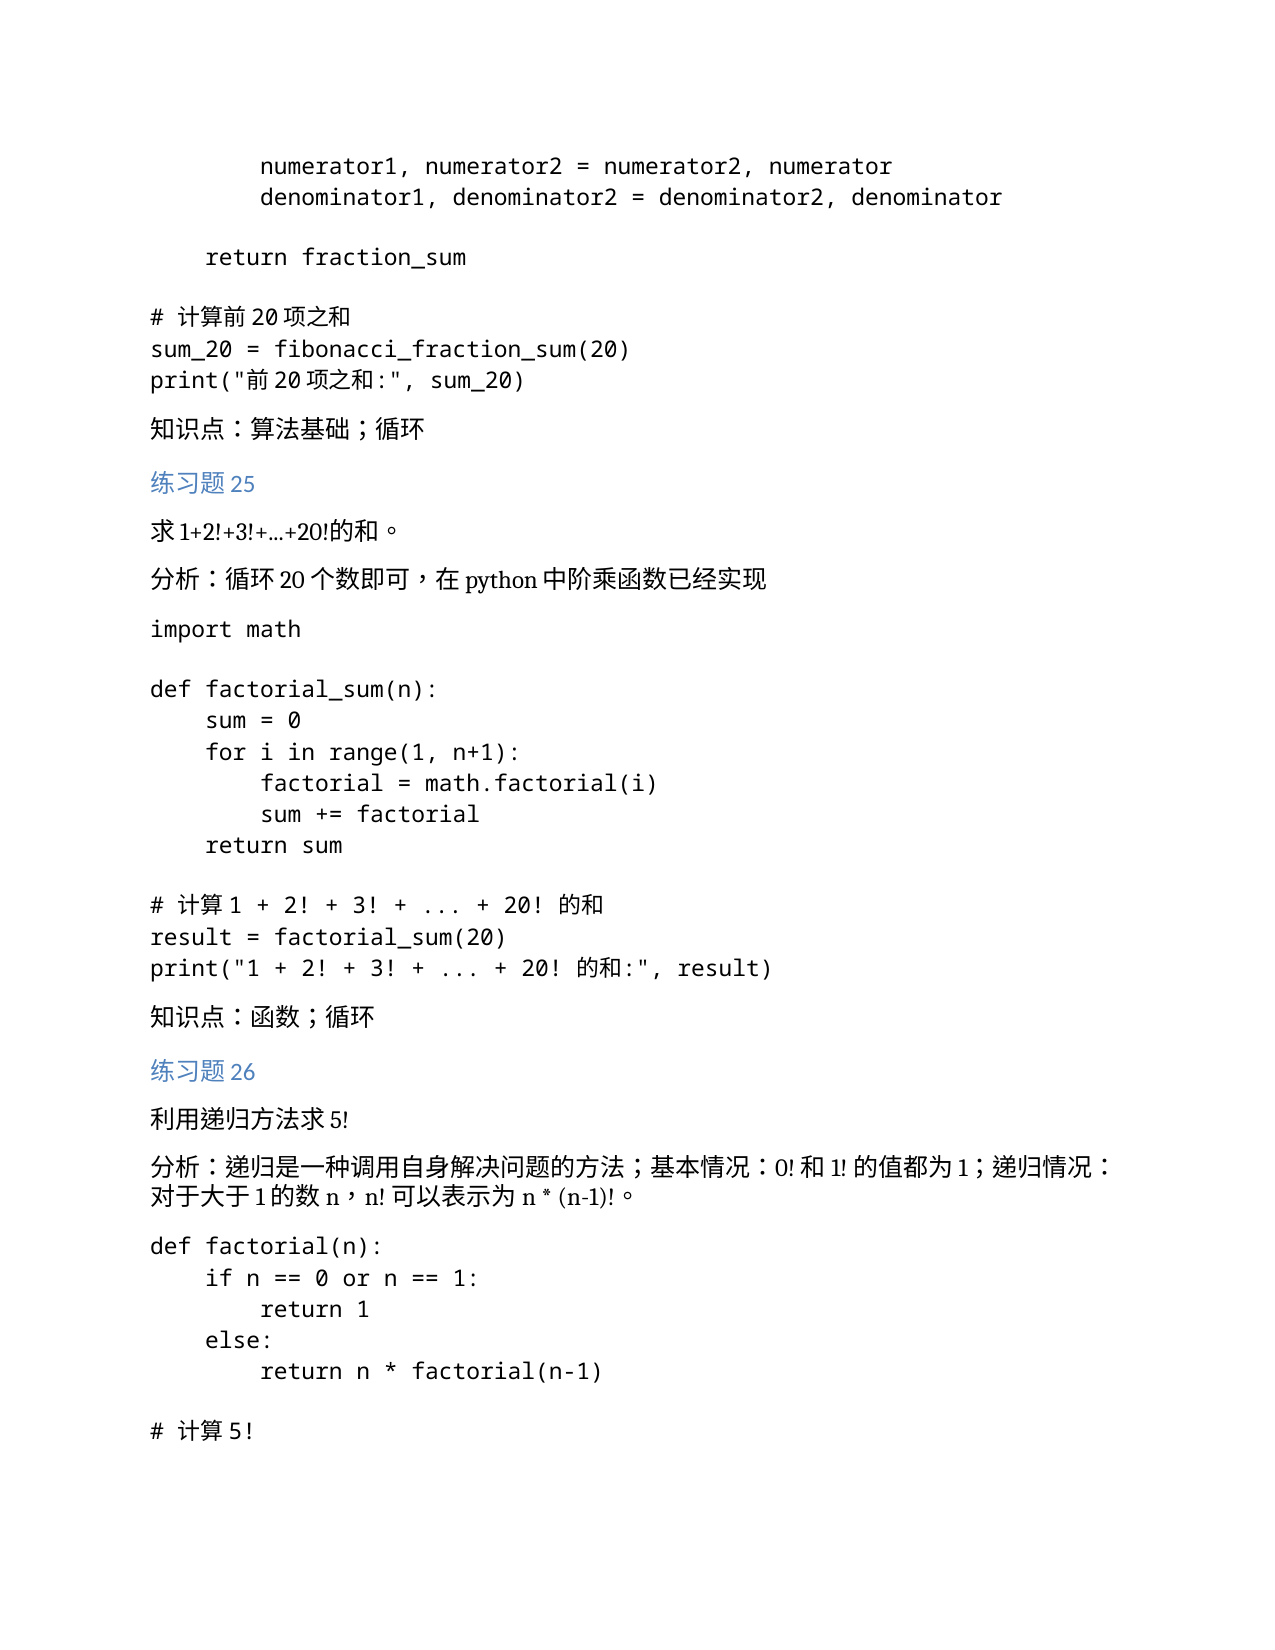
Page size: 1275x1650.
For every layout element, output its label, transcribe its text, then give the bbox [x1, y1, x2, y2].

text 求1+2!+3!+...+20!的和。 [150, 518, 1125, 547]
text 分析：循环20个数即可，在python中阶乘函数已经实现 [150, 566, 1125, 594]
text 利用递归方法求5! [150, 1106, 1125, 1135]
text 分析：递归是一种调用自身解决问题的方法；基本情况：0! 和 1! 的值都为 1；递归情况：对于大于 1 的数 n，n! 可以表示为 n * (n-1)!。 [150, 1154, 1125, 1211]
text import math def factorial_sum(n): sum = 0 for i in range(1, n+1): factorial = math.factorial(i) sum += factorial return sum # 计算 1 + 2! + 3! + ... + 20! 的和 result = factorial_sum(20) print("1 + 2! + 3! + ... + 20! 的和:", result) [150, 613, 1125, 983]
subtitle 练习题26 [150, 1054, 1125, 1088]
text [150, 1230, 1125, 1446]
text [150, 150, 1125, 395]
text 知识点：函数；循环 [150, 1004, 1125, 1033]
text 知识点：算法基础；循环 [150, 416, 1125, 444]
subtitle 练习题25 [150, 465, 1125, 499]
